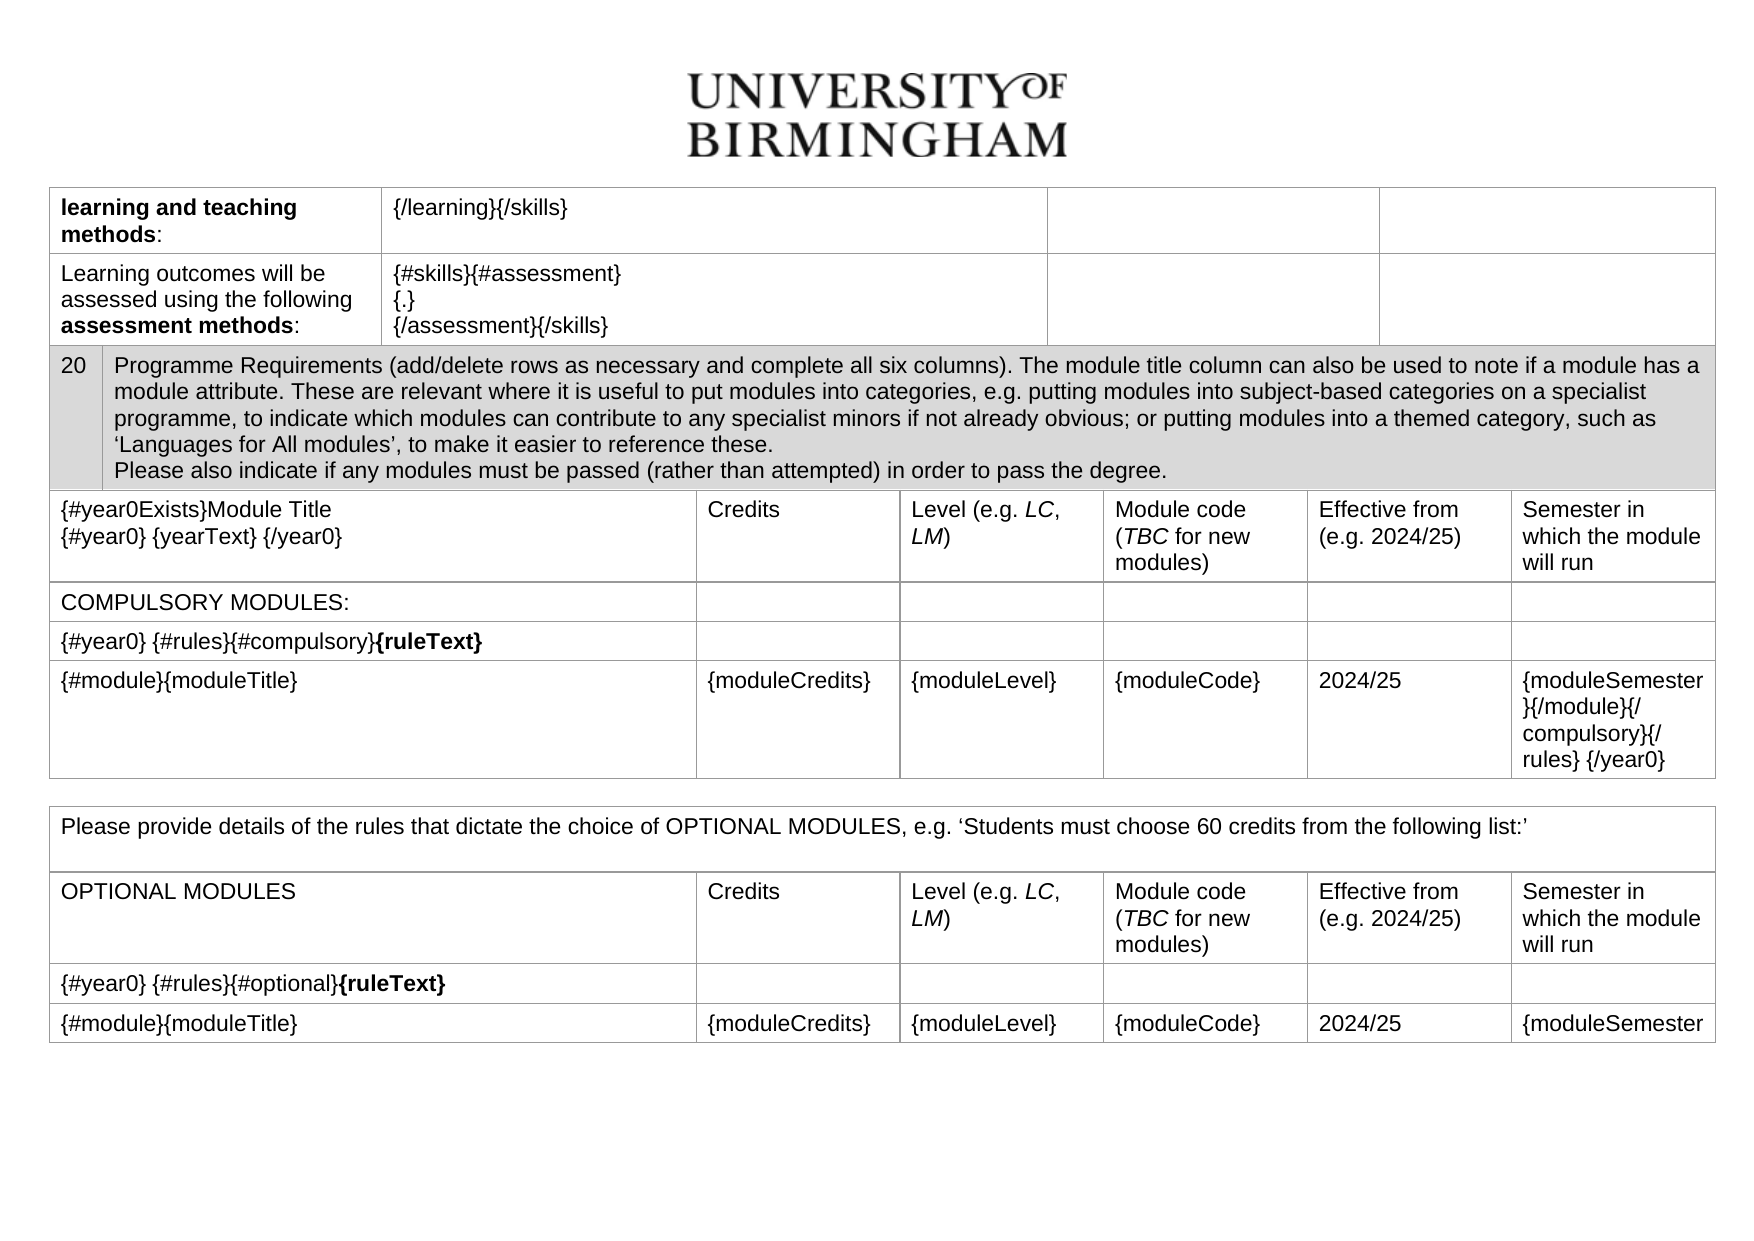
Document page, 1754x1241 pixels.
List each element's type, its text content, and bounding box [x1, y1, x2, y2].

table_cell {#module}{moduleTitle} [50, 1004, 696, 1042]
table_cell OPTIONAL MODULES [50, 873, 696, 963]
table_cell [1048, 188, 1379, 253]
table_cell [1308, 964, 1511, 1003]
table_cell [1380, 188, 1715, 253]
table_cell 2024/25 [1308, 1004, 1511, 1042]
table_cell [697, 622, 899, 660]
table_cell [1512, 622, 1715, 660]
table_cell [1048, 254, 1379, 345]
table_header Please provide details of the rules that dictate the choice of OPTIONAL MODULES, e.g. ‘Students must choose 60 credits from the following list:’ [50, 807, 1715, 871]
table_cell {moduleSemester}{/module}{/optional}{/rules} {/year0} [1512, 1004, 1715, 1042]
table_cell [1380, 254, 1715, 345]
table_cell Semester in which the module will run [1512, 873, 1715, 963]
table_cell {moduleCode} [1104, 661, 1307, 778]
table_cell [1104, 964, 1307, 1003]
table_cell [1104, 583, 1307, 621]
table_cell [1308, 583, 1511, 621]
table_cell {#year0Exists}Module Title {#year0} {yearText} {/year0} [50, 491, 696, 581]
table_cell [1512, 964, 1715, 1003]
table_cell [1104, 622, 1307, 660]
table_cell [50, 346, 102, 489]
table_cell [697, 583, 899, 621]
table_cell [901, 583, 1103, 621]
table_cell [901, 964, 1103, 1003]
table_cell Semester in which the module will run [1512, 491, 1715, 581]
table_cell Credits [697, 873, 899, 963]
table_cell {moduleLevel} [901, 661, 1103, 778]
table_cell {#year0} {#rules}{#optional}{ruleText} [50, 964, 696, 1003]
table_cell {moduleCode} [1104, 1004, 1307, 1042]
table_cell {moduleCredits} [697, 661, 899, 778]
table_cell Effective from (e.g. 2024/25) [1308, 873, 1511, 963]
table_cell COMPULSORY MODULES: [50, 583, 696, 621]
table_cell {#skills}{#assessment} {.} {/assessment}{/skills} [382, 254, 1047, 345]
table_cell Level (e.g. LC, LM) [901, 491, 1103, 581]
table_cell {moduleLevel} [901, 1004, 1103, 1042]
table_cell {#module}{moduleTitle} [50, 661, 696, 778]
table_cell {#skills}{#learning} {.} {/learning}{/skills} [382, 188, 1047, 253]
table_cell Module code (TBC for new modules) [1104, 873, 1307, 963]
table_cell [1308, 622, 1511, 660]
table_cell Credits [697, 491, 899, 581]
table_cell {moduleCredits} [697, 1004, 899, 1042]
table_cell [1512, 583, 1715, 621]
table_cell {moduleSemester}{/module}{/compulsory}{/rules} {/year0} [1512, 661, 1715, 778]
table_cell Learning outcomes will be assessed using the following assessment methods: [50, 254, 381, 345]
table_cell Effective from (e.g. 2024/25) [1308, 491, 1511, 581]
table_cell Programme Requirements (add/delete rows as necessary and complete all six columns). The module title column can also be used to note if a module has a module attribute. These are relevant where it is useful to put modules into categories, e.g. putting modules into subject-based categories on a specialist programme, to indicate which modules can contribute to any specialist minors if not already obvious; or putting modules into a themed category, such as ‘Languages for All modules’, to make it easier to reference these. Please also indicate if any modules must be passed (rather than attempted) in order to pass the degree. [103, 346, 1715, 489]
table_cell [697, 964, 899, 1003]
table_cell 2024/25 [1308, 661, 1511, 778]
table_cell Level (e.g. LC, LM) [901, 873, 1103, 963]
table_cell {#year0} {#rules}{#compulsory}{ruleText} [50, 622, 696, 660]
table_cell Module code (TBC for new modules) [1104, 491, 1307, 581]
table_cell [901, 622, 1103, 660]
table_cell Learning outcomes will be gained through the following learning and teaching methods: [50, 188, 381, 253]
